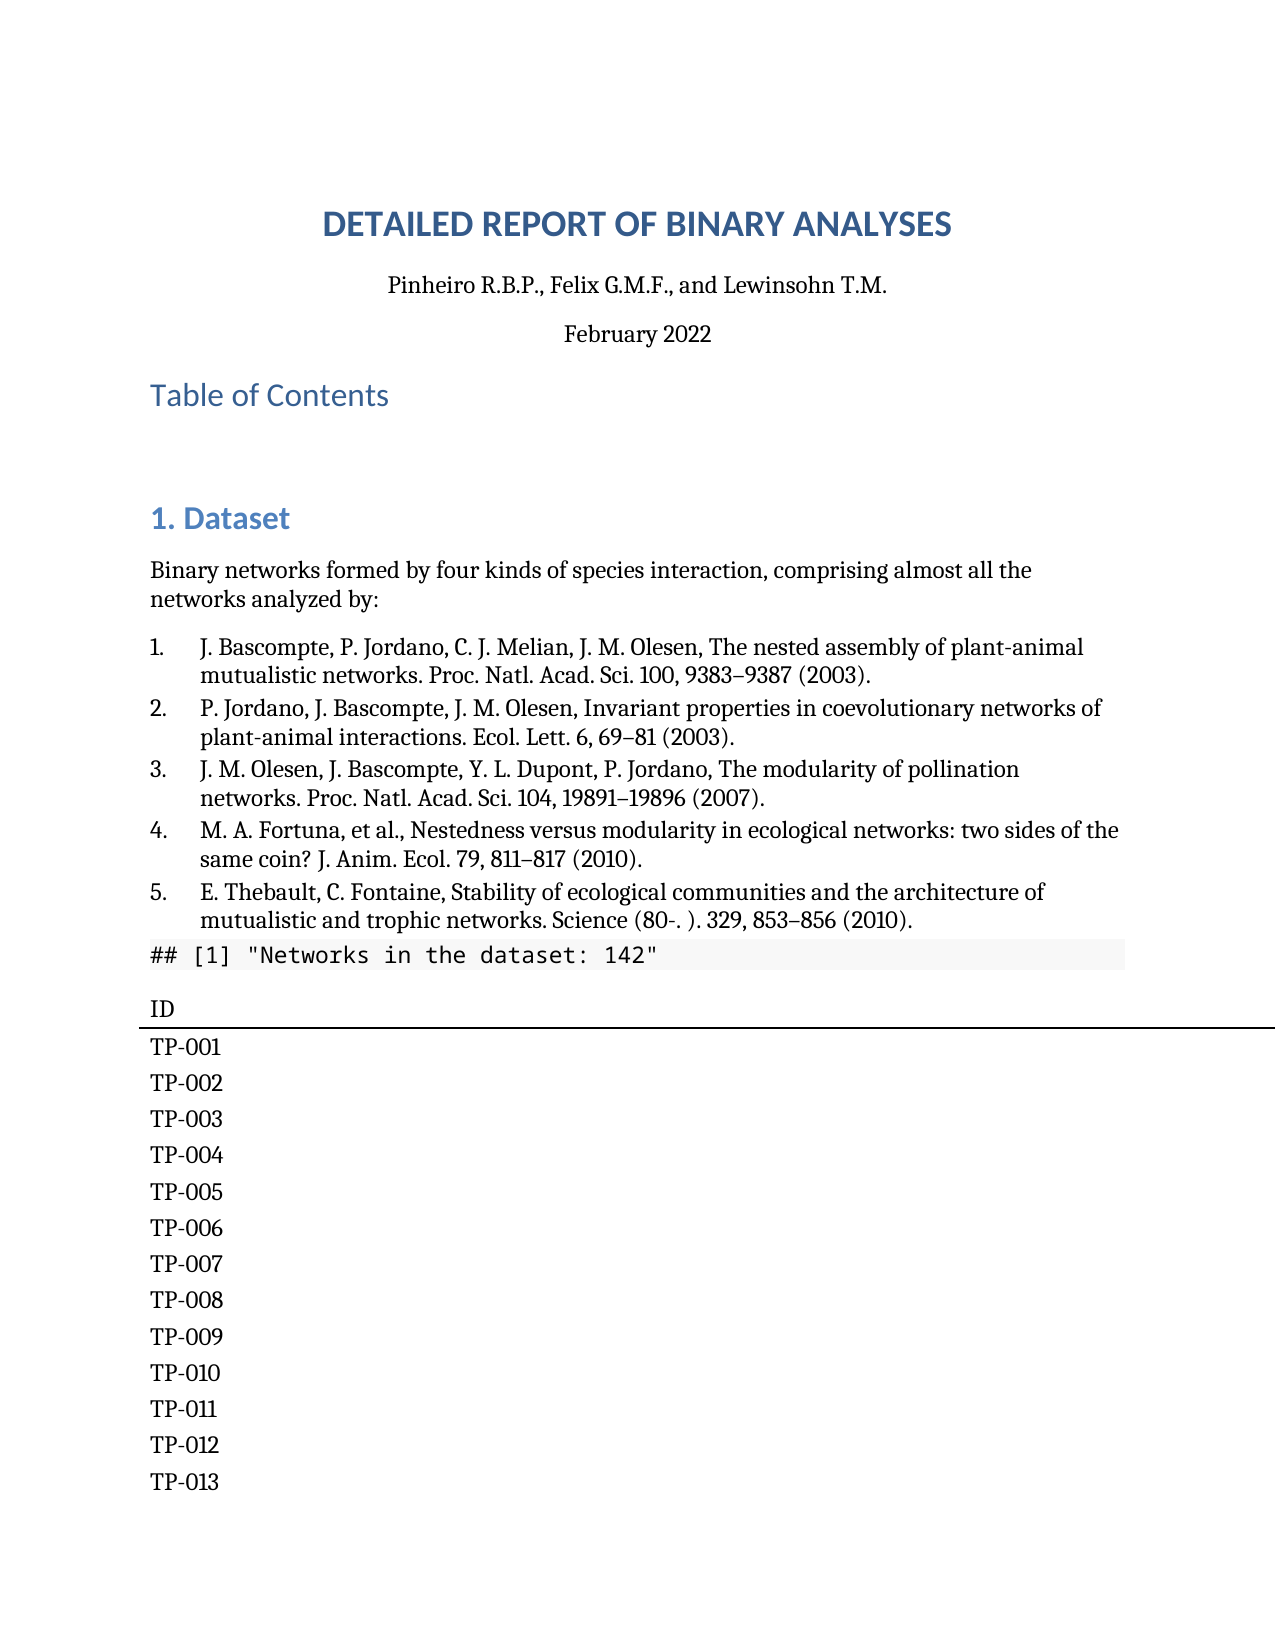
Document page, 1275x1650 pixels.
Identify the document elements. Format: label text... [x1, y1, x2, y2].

text February 2022 [150, 320, 1125, 349]
list J. Bascompte, P. Jordano, C. J. Melian, J. M. Olesen, The nested assembly of plant-animal mutualistic networks. Proc. Natl. Acad. Sci. 100, 9383–9387 (2003). [150, 633, 1125, 690]
table_cell TP-001 [139, 1029, 1275, 1065]
table_cell TP-010 [139, 1355, 1275, 1391]
text Binary networks formed by four kinds of species interaction, comprising almost all the networks analyzed by: [150, 556, 1125, 614]
list M. A. Fortuna, et al., Nestedness versus modularity in ecological networks: two sides of the same coin? J. Anim. Ecol. 79, 811–817 (2010). [150, 816, 1125, 874]
table_cell TP-013 [139, 1464, 1275, 1500]
list E. Thebault, C. Fontaine, Stability of ecological communities and the architecture of mutualistic and trophic networks. Science (80-. ). 329, 853–856 (2010). [150, 878, 1125, 935]
table_cell TP-006 [139, 1210, 1275, 1246]
table_cell TP-002 [139, 1065, 1275, 1101]
title DETAILED REPORT OF BINARY ANALYSES [150, 200, 1125, 246]
table_cell TP-004 [139, 1138, 1275, 1174]
table_cell TP-003 [139, 1101, 1275, 1137]
text Pinheiro R.B.P., Felix G.M.F., and Lewinsohn T.M. [150, 271, 1125, 299]
table_cell TP-012 [139, 1428, 1275, 1464]
table_header ID [139, 991, 1275, 1027]
table_cell TP-009 [139, 1319, 1275, 1355]
list P. Jordano, J. Bascompte, J. M. Olesen, Invariant properties in coevolutionary networks of plant-animal interactions. Ecol. Lett. 6, 69–81 (2003). [150, 694, 1125, 751]
list J. M. Olesen, J. Bascompte, Y. L. Dupont, P. Jordano, The modularity of pollination networks. Proc. Natl. Acad. Sci. 104, 19891–19896 (2007). [150, 755, 1125, 813]
text ## [1] "Networks in the dataset: 142" [150, 939, 1125, 970]
table_cell TP-005 [139, 1174, 1275, 1210]
table_cell TP-007 [139, 1246, 1275, 1282]
subtitle 1. Dataset [150, 497, 1125, 538]
table_cell TP-011 [139, 1391, 1275, 1427]
table_cell TP-008 [139, 1283, 1275, 1319]
